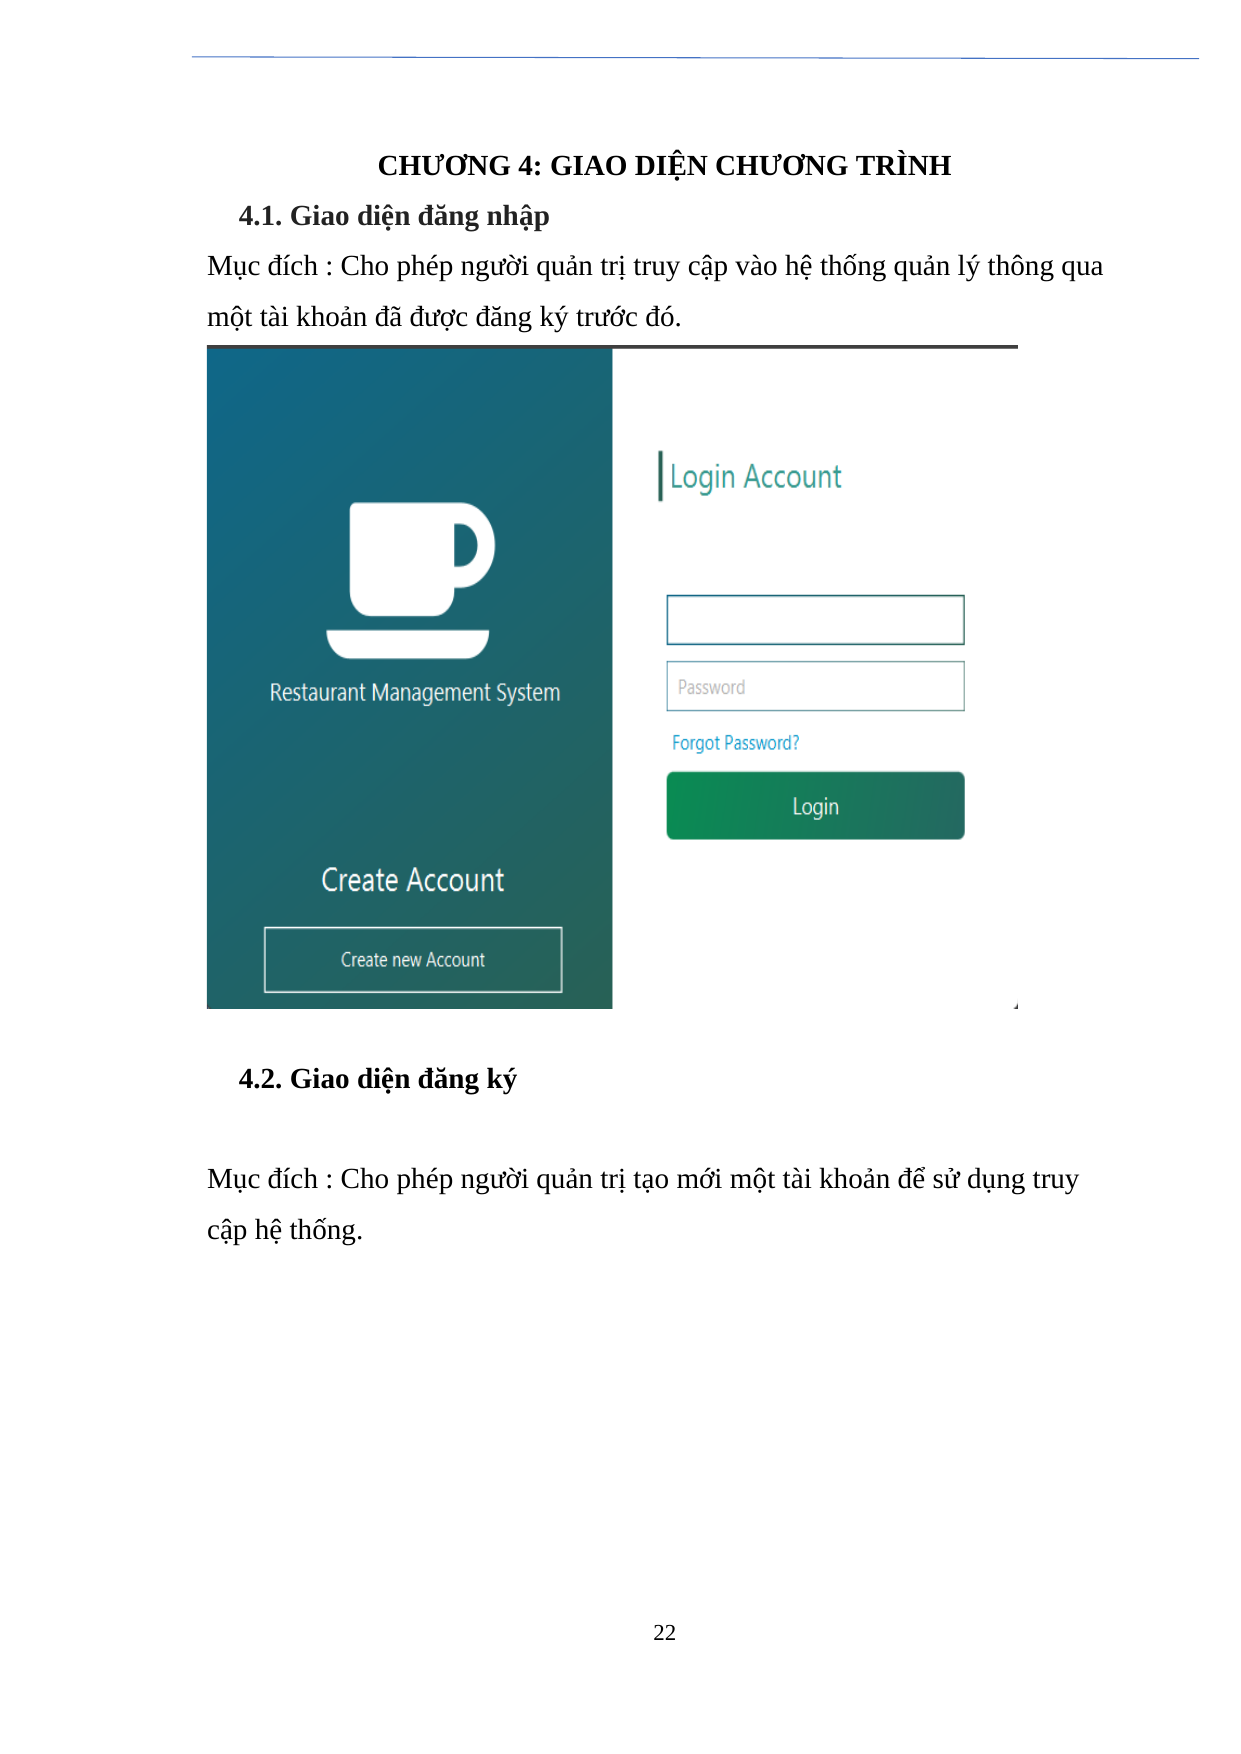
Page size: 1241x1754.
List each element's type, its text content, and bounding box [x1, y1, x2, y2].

picture [206, 345, 1018, 1009]
subtitle 4.1. Giao diện đăng nhập [238, 198, 1122, 232]
subtitle 4.2. Giao diện đăng ký [238, 1061, 1122, 1094]
subtitle CHƯƠNG 4: GIAO DIỆN CHƯƠNG TRÌNH [207, 148, 1122, 181]
text Mục đích : Cho phép người quản trị tạo mới một tài khoản để sử dụng truy cập hệ thống. [207, 1162, 1122, 1246]
